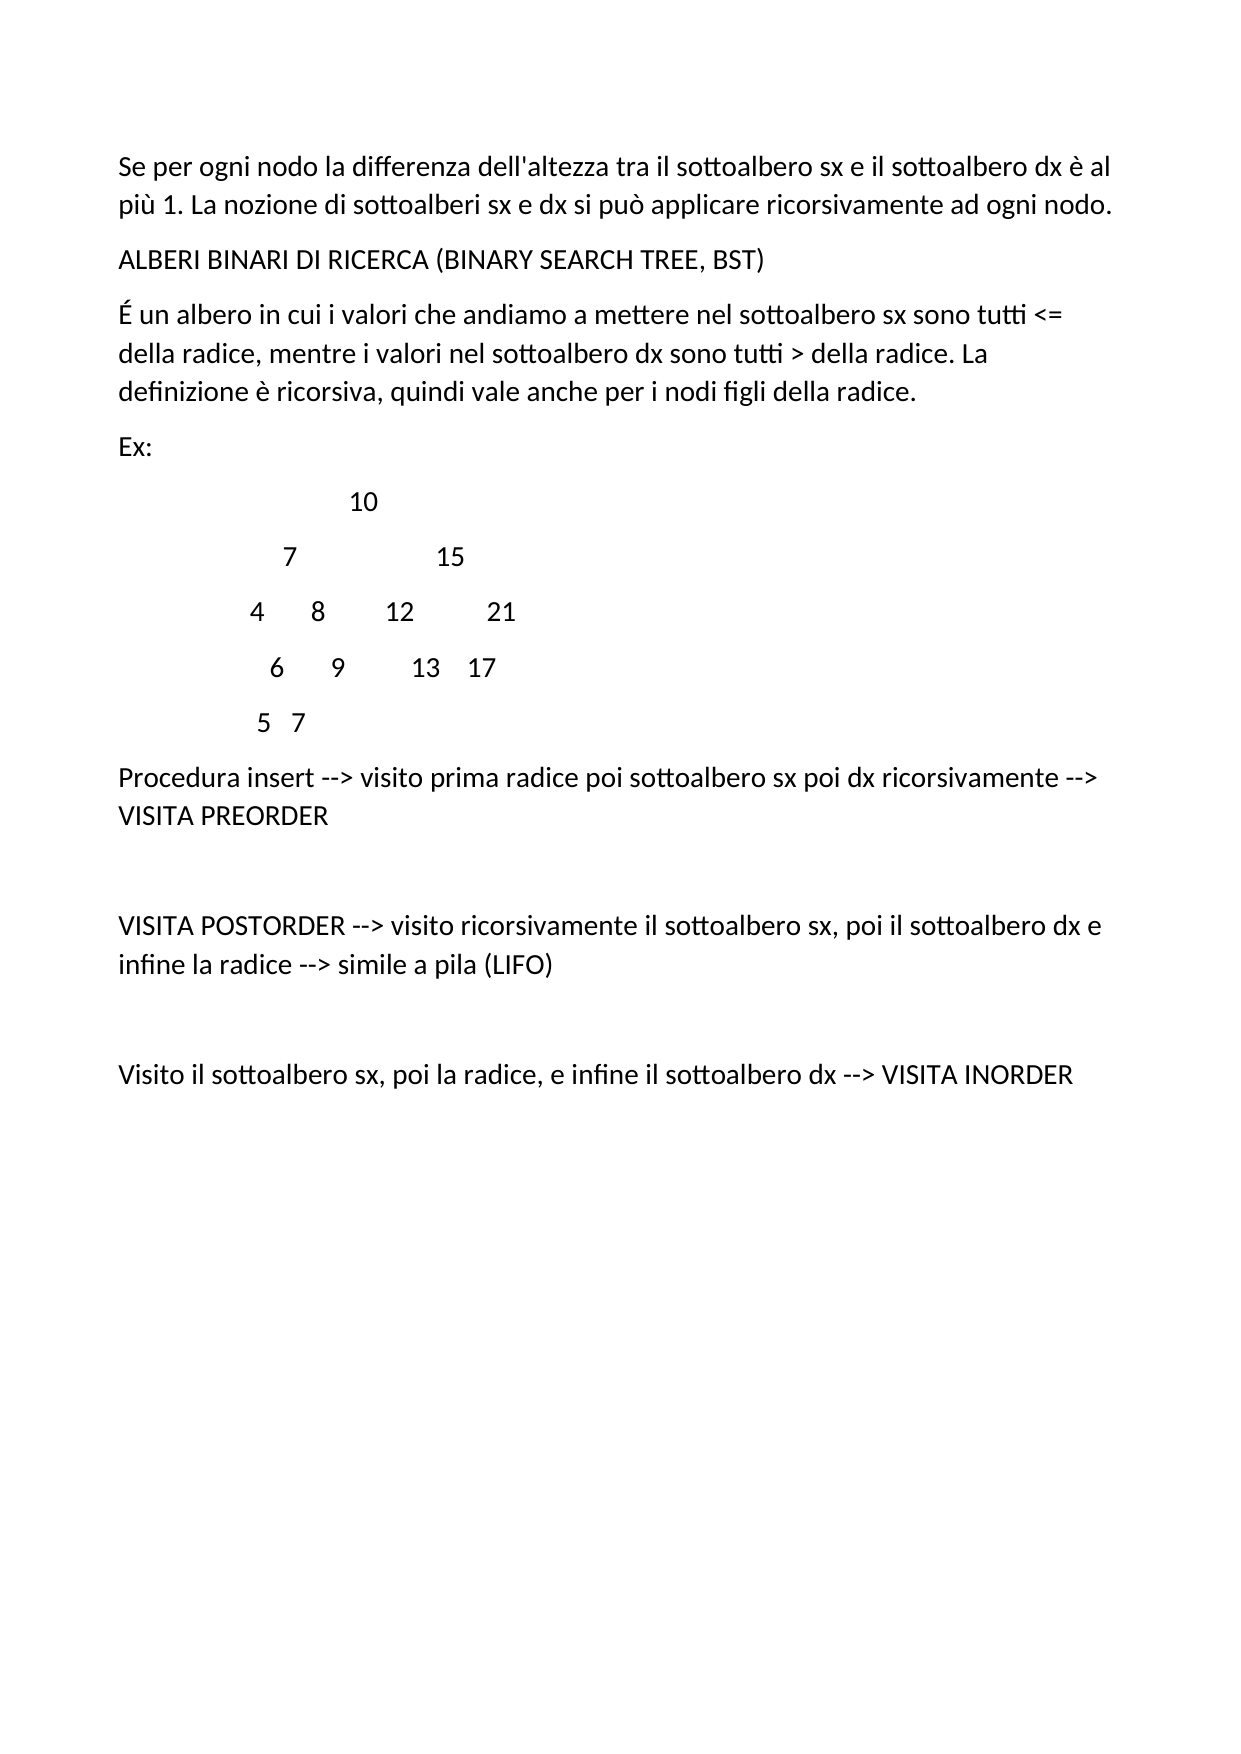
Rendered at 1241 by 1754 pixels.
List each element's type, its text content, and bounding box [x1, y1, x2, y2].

text Procedura insert --> visito prima radice poi sottoalbero sx poi dx ricorsivamente --> VISITA PREORDER [118, 759, 1122, 833]
text Se per ogni nodo la differenza dell'altezza tra il sottoalbero sx e il sottoalbero dx è al più 1. La nozione di sottoalberi sx e dx si può applicare ricorsivamente ad ogni nodo. [118, 148, 1122, 222]
text Visito il sottoalbero sx, poi la radice, e infine il sottoalbero dx --> VISITA INORDER [118, 1056, 1122, 1092]
text 5 7 [118, 704, 1122, 739]
text 6 9 13 17 [118, 649, 1122, 684]
text 7 15 [118, 538, 1122, 574]
text VISITA POSTORDER --> visito ricorsivamente il sottoalbero sx, poi il sottoalbero dx e infine la radice --> simile a pila (LIFO) [118, 907, 1122, 982]
text ALBERI BINARI DI RICERCA (BINARY SEARCH TREE, BST) [118, 241, 1122, 277]
text É un albero in cui i valori che andiamo a mettere nel sottoalbero sx sono tutti <= della radice, mentre i valori nel sottoalbero dx sono tutti > della radice. La definizione è ricorsiva, quindi vale anche per i nodi figli della radice. [118, 296, 1122, 409]
text 4 8 12 21 [118, 593, 1122, 629]
text 10 [118, 483, 1122, 519]
text Ex: [118, 428, 1122, 464]
